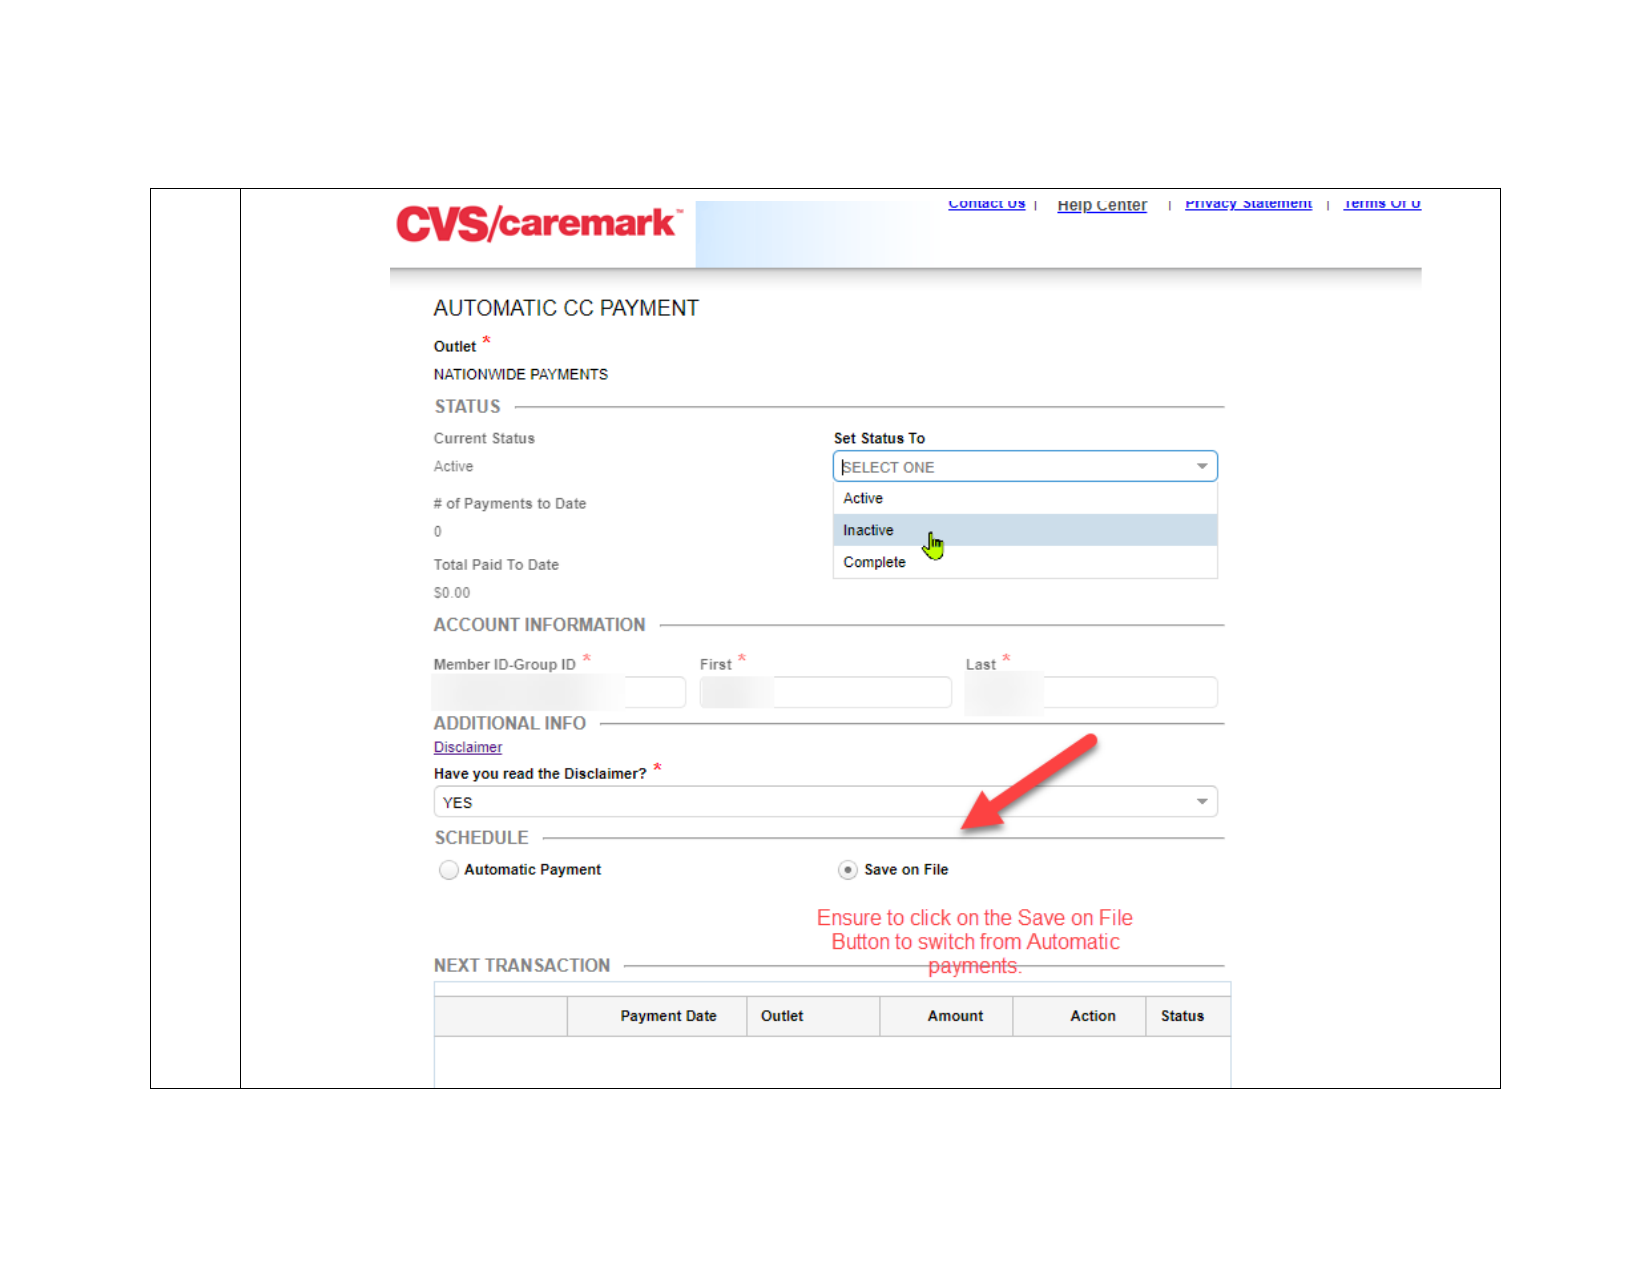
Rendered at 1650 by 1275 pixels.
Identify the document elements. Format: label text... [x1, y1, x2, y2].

table_cell 3 [151, 189, 240, 1088]
picture [390, 201, 1422, 1088]
table_cell Caller must verify the banking information, then select Inactive from the Set Status To drop down menu and select the Save on File radio button. Note: Status should only be Active or Inactive. Do NOT select Complete. [241, 189, 1500, 1088]
